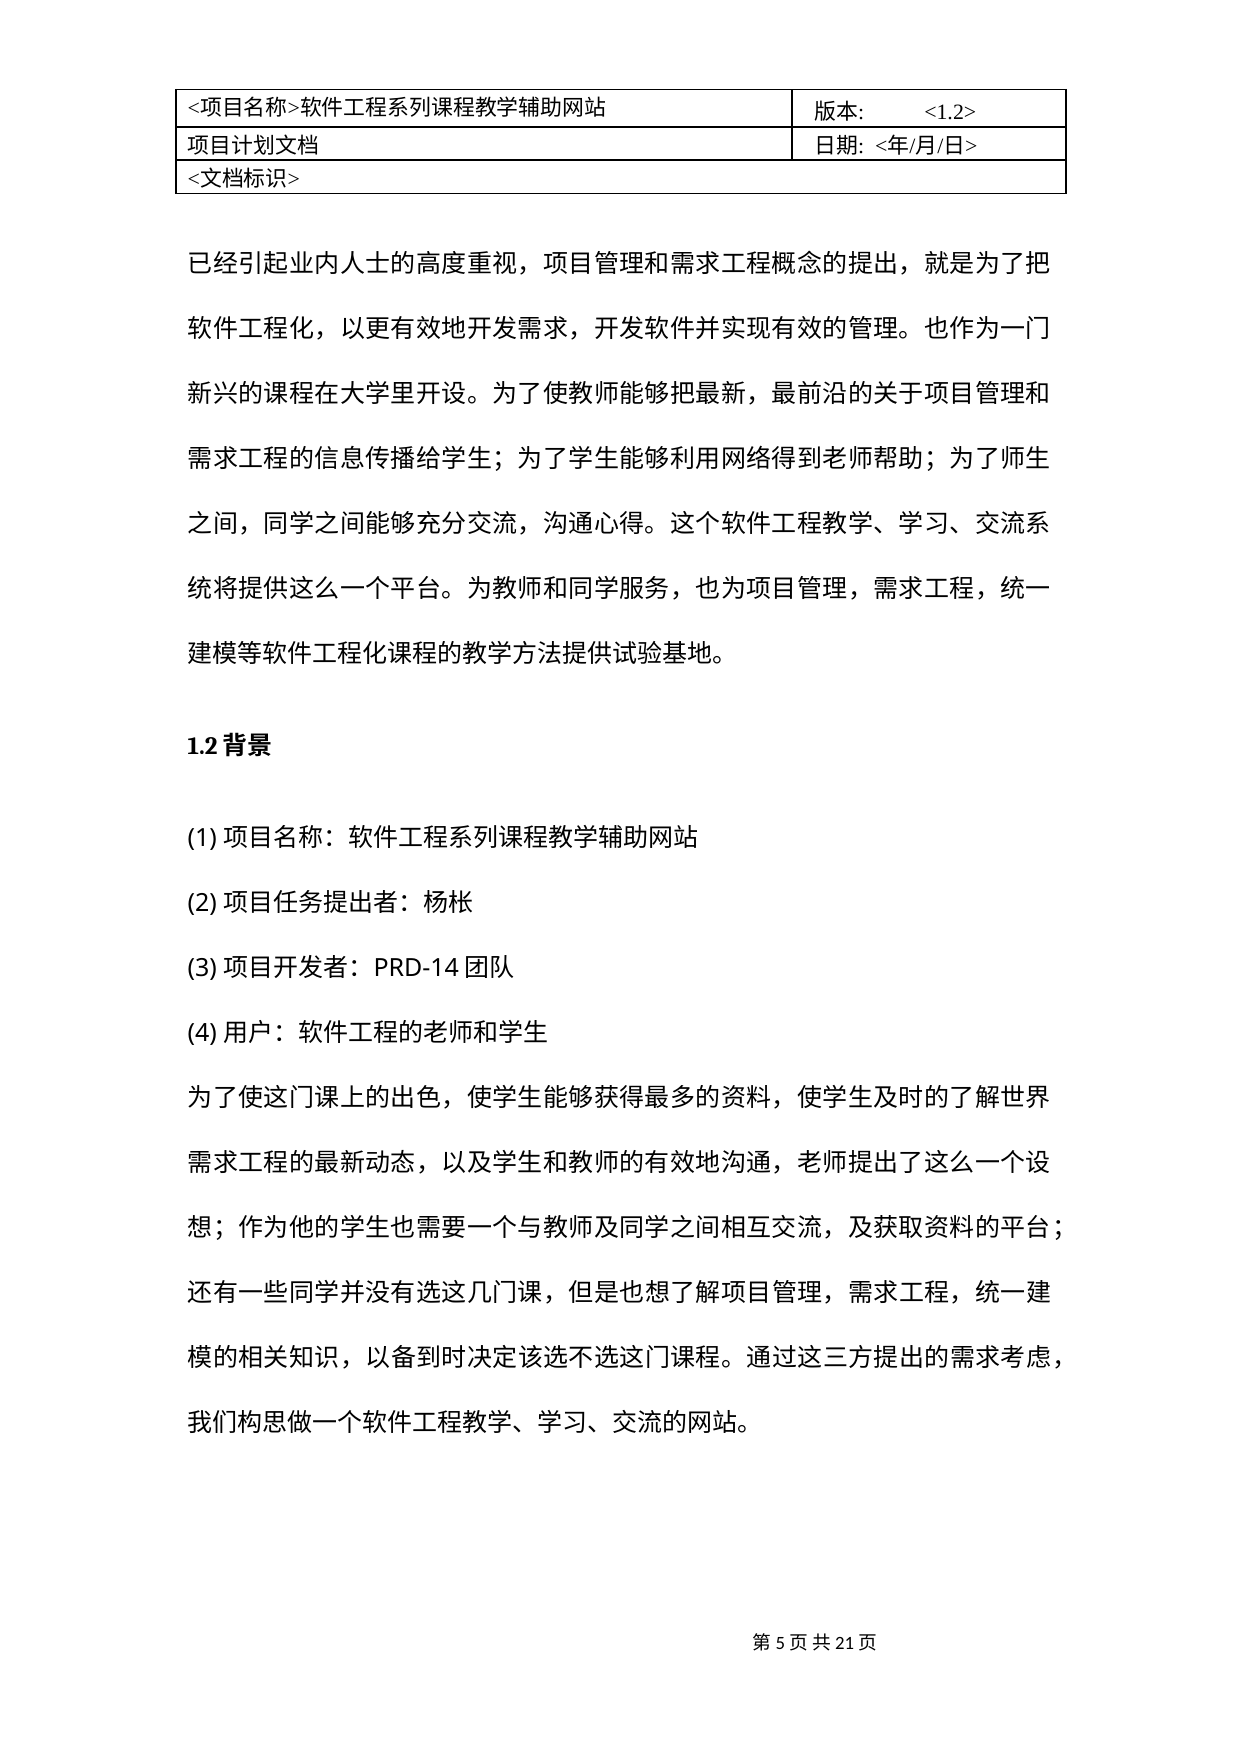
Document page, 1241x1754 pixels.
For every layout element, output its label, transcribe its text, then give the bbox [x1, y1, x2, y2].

subtitle 1.2背景 [187, 711, 1053, 776]
text 为了使这门课上的出色，使学生能够获得最多的资料，使学生及时的了解世界需求工程的最新动态，以及学生和教师的有效地沟通，老师提出了这么一个设想；作为他的学生也需要一个与教师及同学之间相互交流，及获取资料的平台；还有一些同学并没有选这几门课，但是也想了解项目管理，需求工程，统一建模的相关知识，以备到时决定该选不选这门课程。通过这三方提出的需求考虑，我们构思做一个软件工程教学、学习、交流的网站。 [187, 1063, 1053, 1453]
text (3) 项目开发者：PRD-14团队 [187, 933, 1053, 998]
text (4) 用户：软件工程的老师和学生 [187, 998, 1053, 1063]
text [187, 229, 1053, 684]
text (2) 项目任务提出者：杨枨 [187, 868, 1053, 933]
text (1) 项目名称：软件工程系列课程教学辅助网站 [187, 803, 1053, 868]
